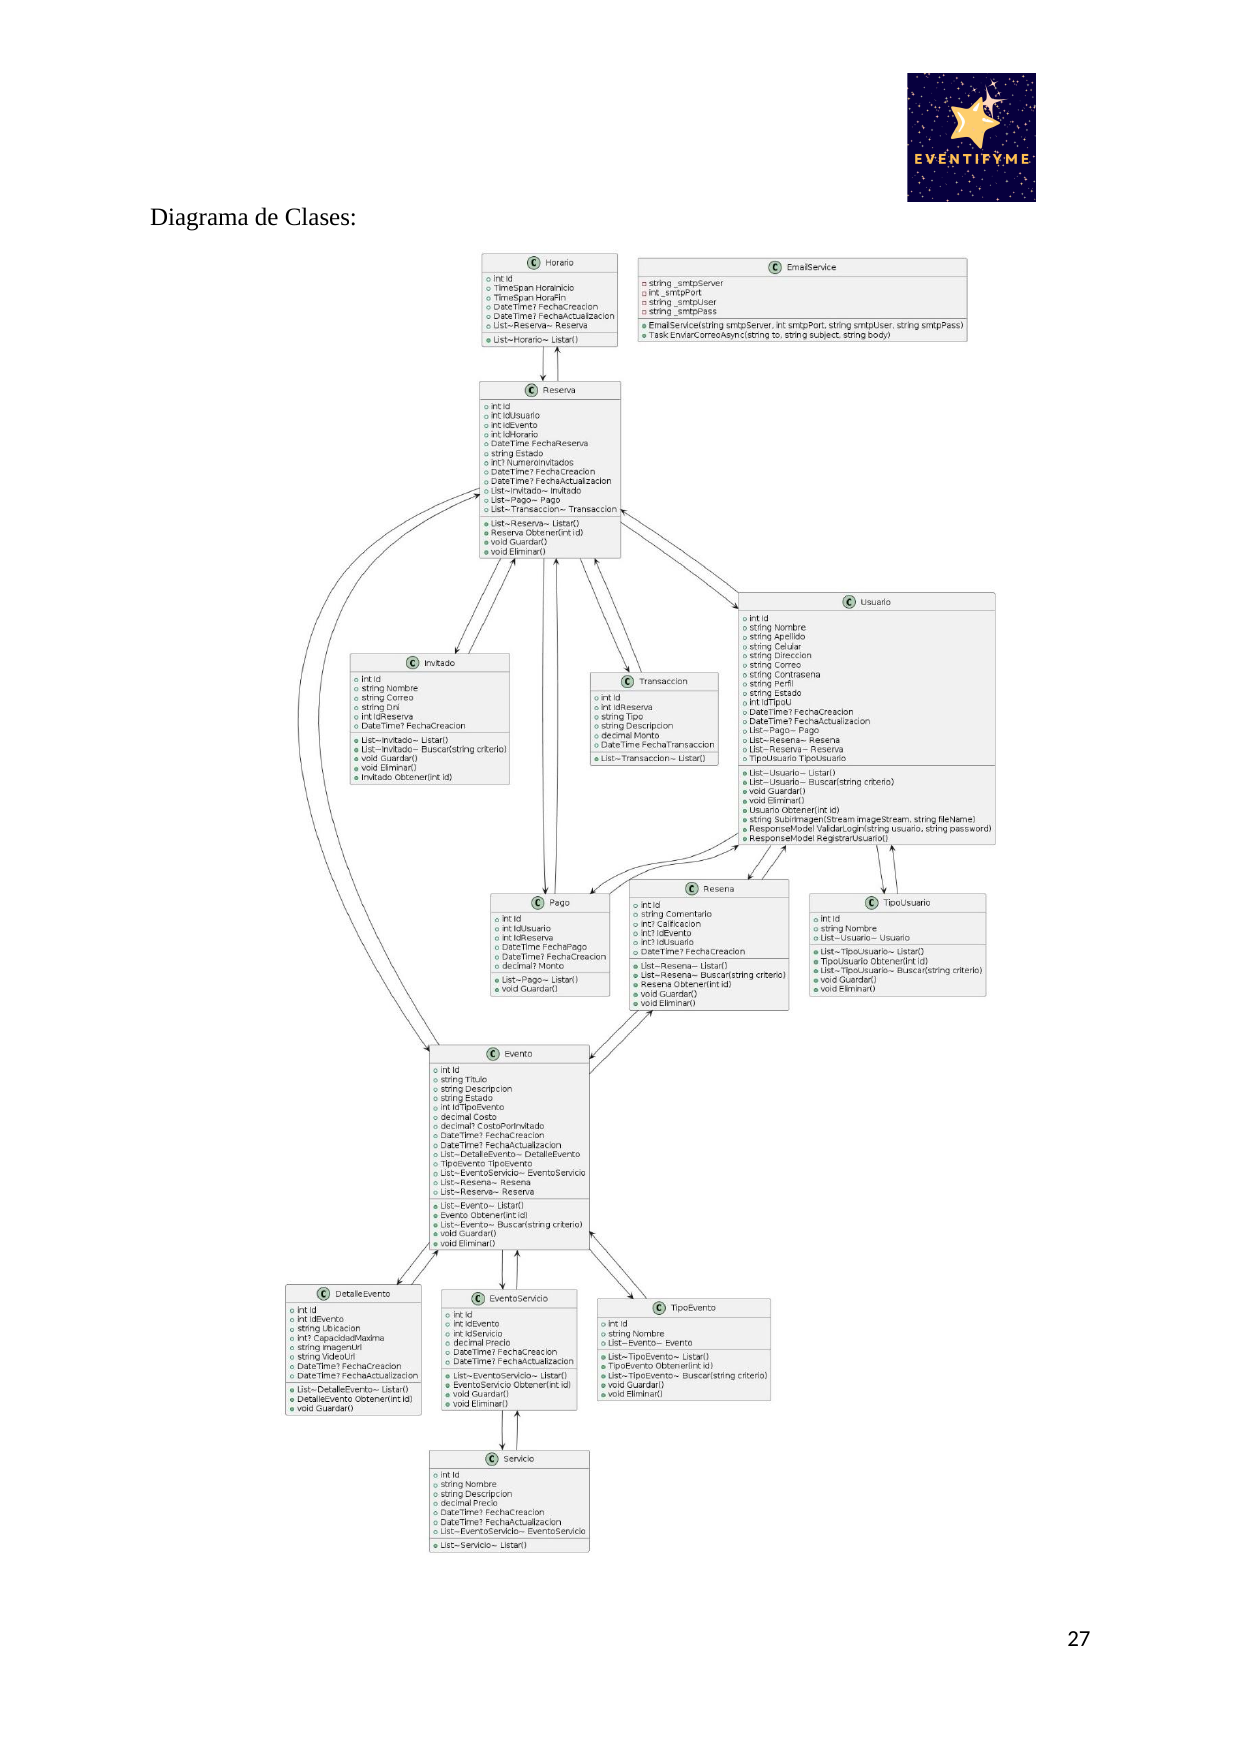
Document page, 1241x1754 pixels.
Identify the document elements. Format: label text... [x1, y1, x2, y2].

text Diagrama de Clases: [150, 202, 1090, 231]
picture [907, 73, 1036, 202]
picture [242, 249, 998, 1555]
